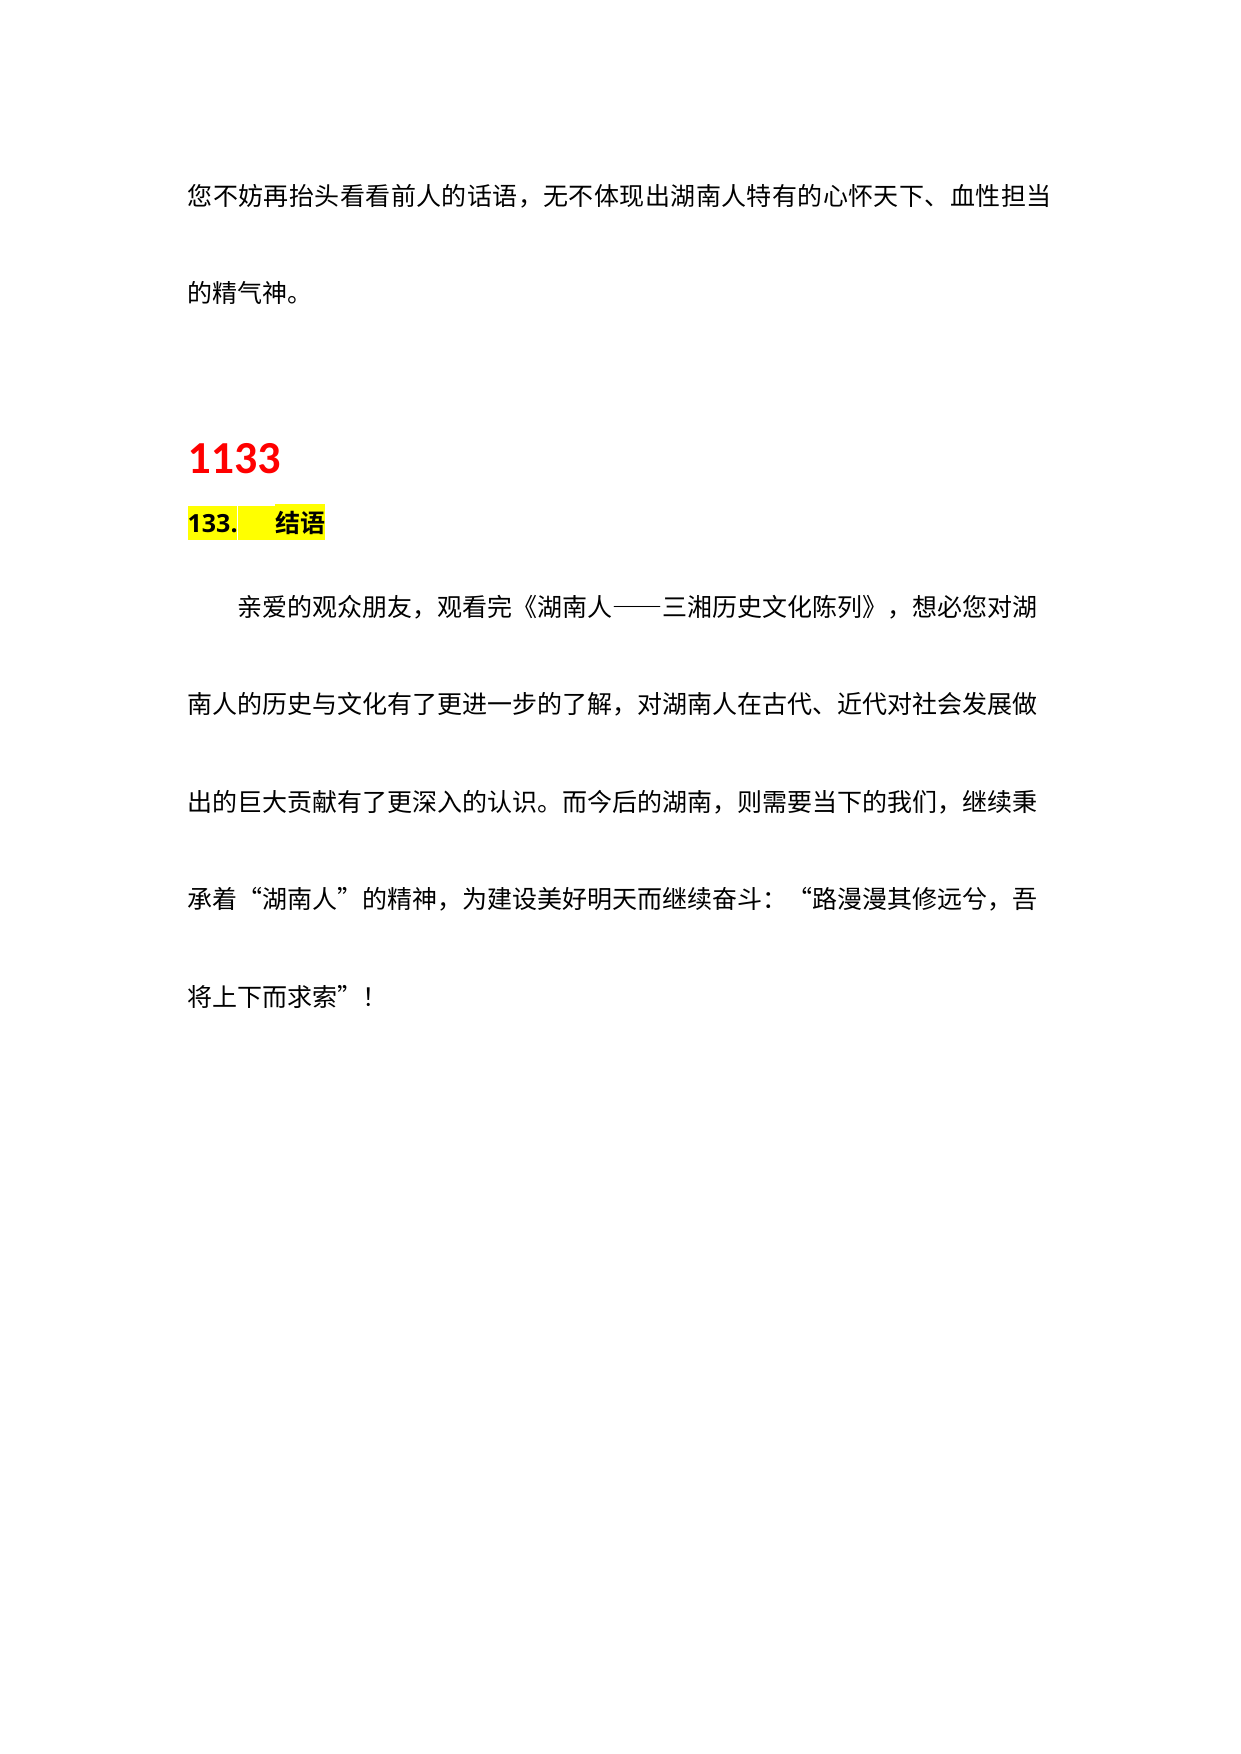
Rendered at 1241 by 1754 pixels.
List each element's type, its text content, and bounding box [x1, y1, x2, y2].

text 亲爱的观众朋友，观看完《湖南人——三湘历史文化陈列》，想必您对湖南人的历史与文化有了更进一步的了解，对湖南人在古代、近代对社会发展做出的巨大贡献有了更深入的认识。而今后的湖南，则需要当下的我们，继续秉承着“湖南人”的精神，为建设美好明天而继续奋斗：“路漫漫其修远兮，吾将上下而求索”！ [187, 573, 1053, 1028]
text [187, 162, 1053, 324]
list 结语 [187, 489, 1053, 554]
text 1133 [187, 424, 1053, 489]
